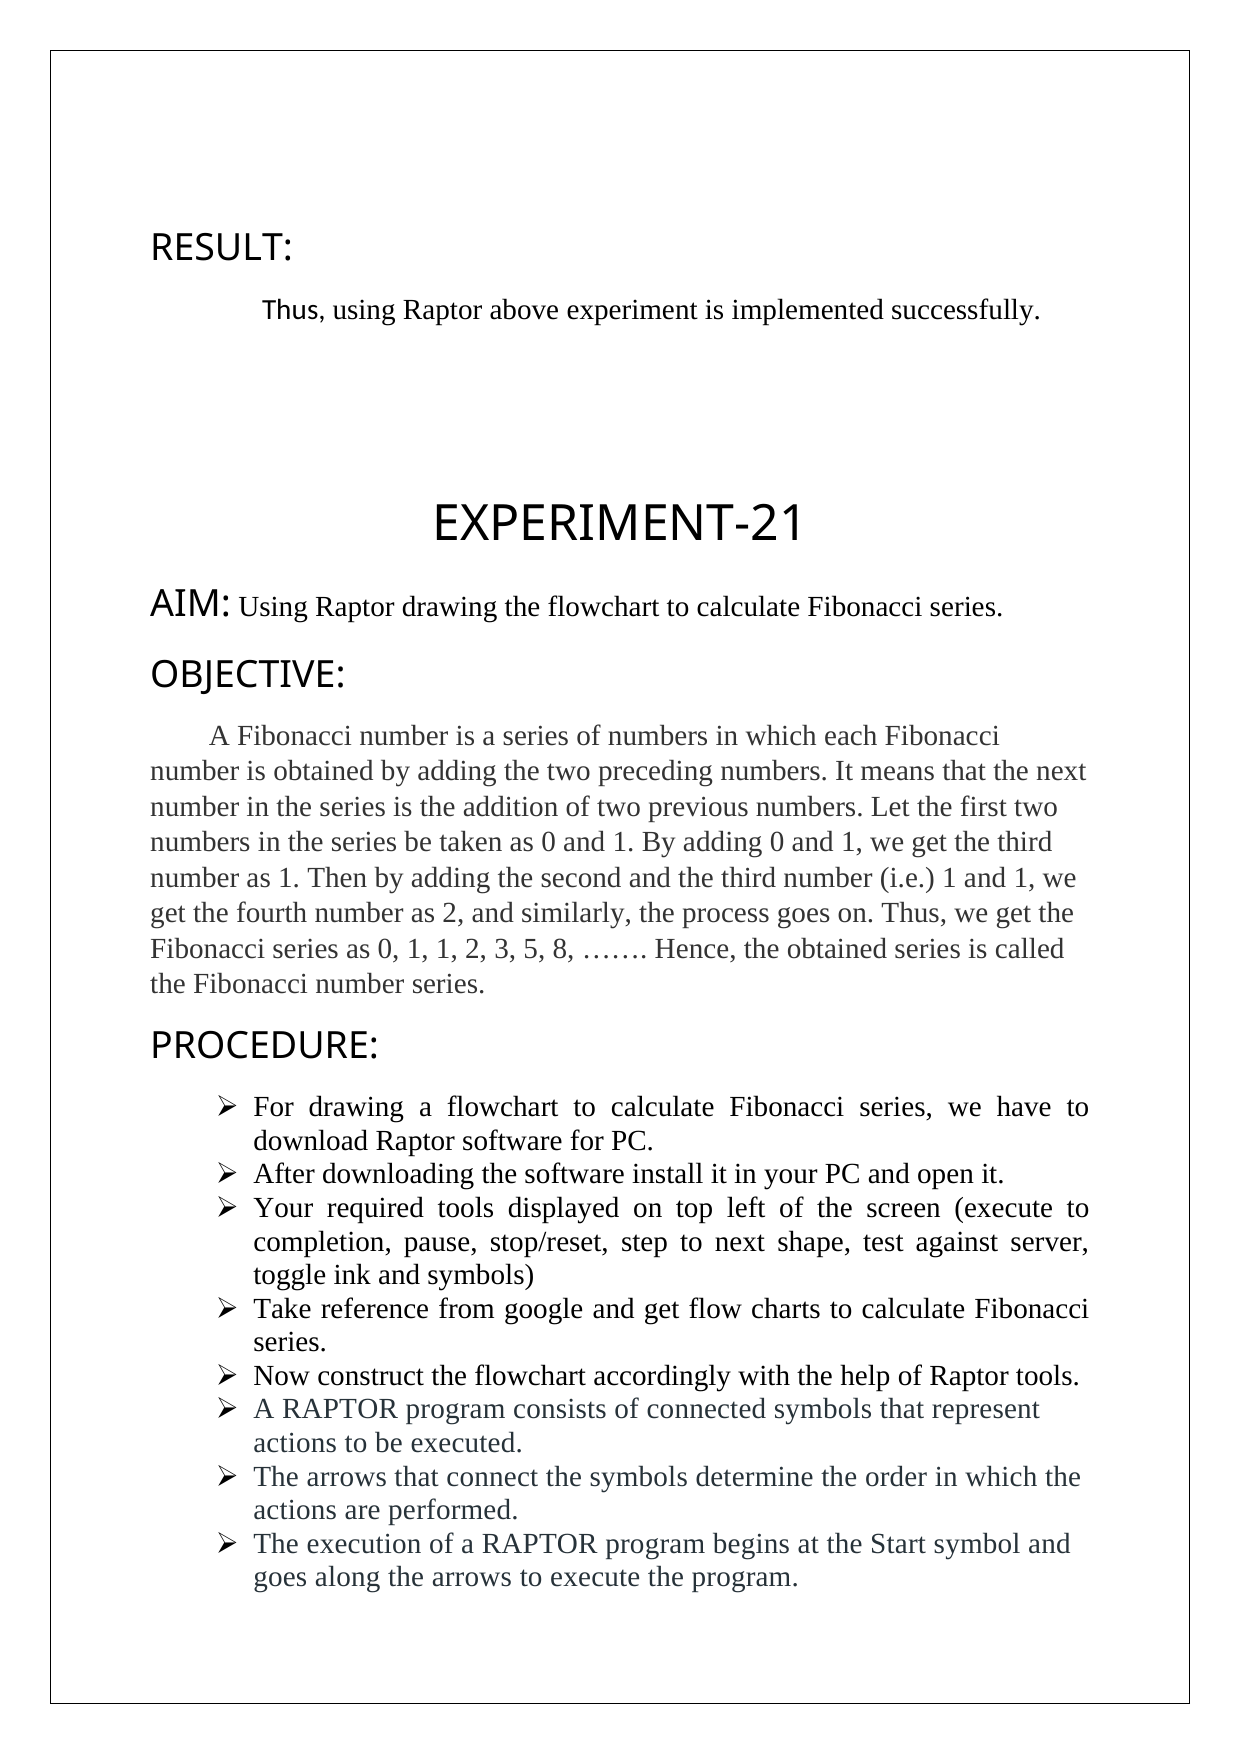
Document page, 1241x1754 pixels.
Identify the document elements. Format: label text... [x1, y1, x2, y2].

list The arrows that connect the symbols determine the order in which the actions are performed. [216, 1459, 1090, 1526]
list After downloading the software install it in your PC and open it. [216, 1156, 1090, 1190]
list Your required tools displayed on top left of the screen (execute to completion, pause, stop/reset, step to next shape, test against server, toggle ink and symbols) [216, 1190, 1090, 1291]
text EXPERIMENT-21 [150, 487, 1090, 555]
text Thus, using Raptor above experiment is implemented successfully. [150, 291, 1090, 327]
list A RAPTOR program consists of connected symbols that represent actions to be executed. [523, 1392, 1090, 1459]
list Take reference from google and get flow charts to calculate Fibonacci series. [216, 1291, 1090, 1358]
list The execution of a RAPTOR program begins at the Start symbol and goes along the arrows to execute the program. [216, 1526, 1090, 1593]
list For drawing a flowchart to calculate Fibonacci series, we have to download Raptor software for PC. [216, 1089, 1090, 1156]
text RESULT: [150, 221, 1090, 272]
text A Fibonacci number is a series of numbers in which each Fibonacci number is obtained by adding the two preceding numbers. It means that the next number in the series is the addition of two previous numbers. Let the first two numbers in the series be taken as 0 and 1. By adding 0 and 1, we get the third number as 1. Then by adding the second and the third number (i.e.) 1 and 1, we get the fourth number as 2, and similarly, the process goes on. Thus, we get the Fibonacci series as 0, 1, 1, 2, 3, 5, 8, ……. Hence, the obtained series is called the Fibonacci number series. [150, 718, 1090, 1000]
text AIM: Using Raptor drawing the flowchart to calculate Fibonacci series. [150, 576, 1090, 627]
text PROCEDURE: [150, 1018, 1090, 1069]
list Now construct the flowchart accordingly with the help of Raptor tools. [216, 1358, 1090, 1392]
text OBJECTIVE: [150, 647, 1090, 698]
